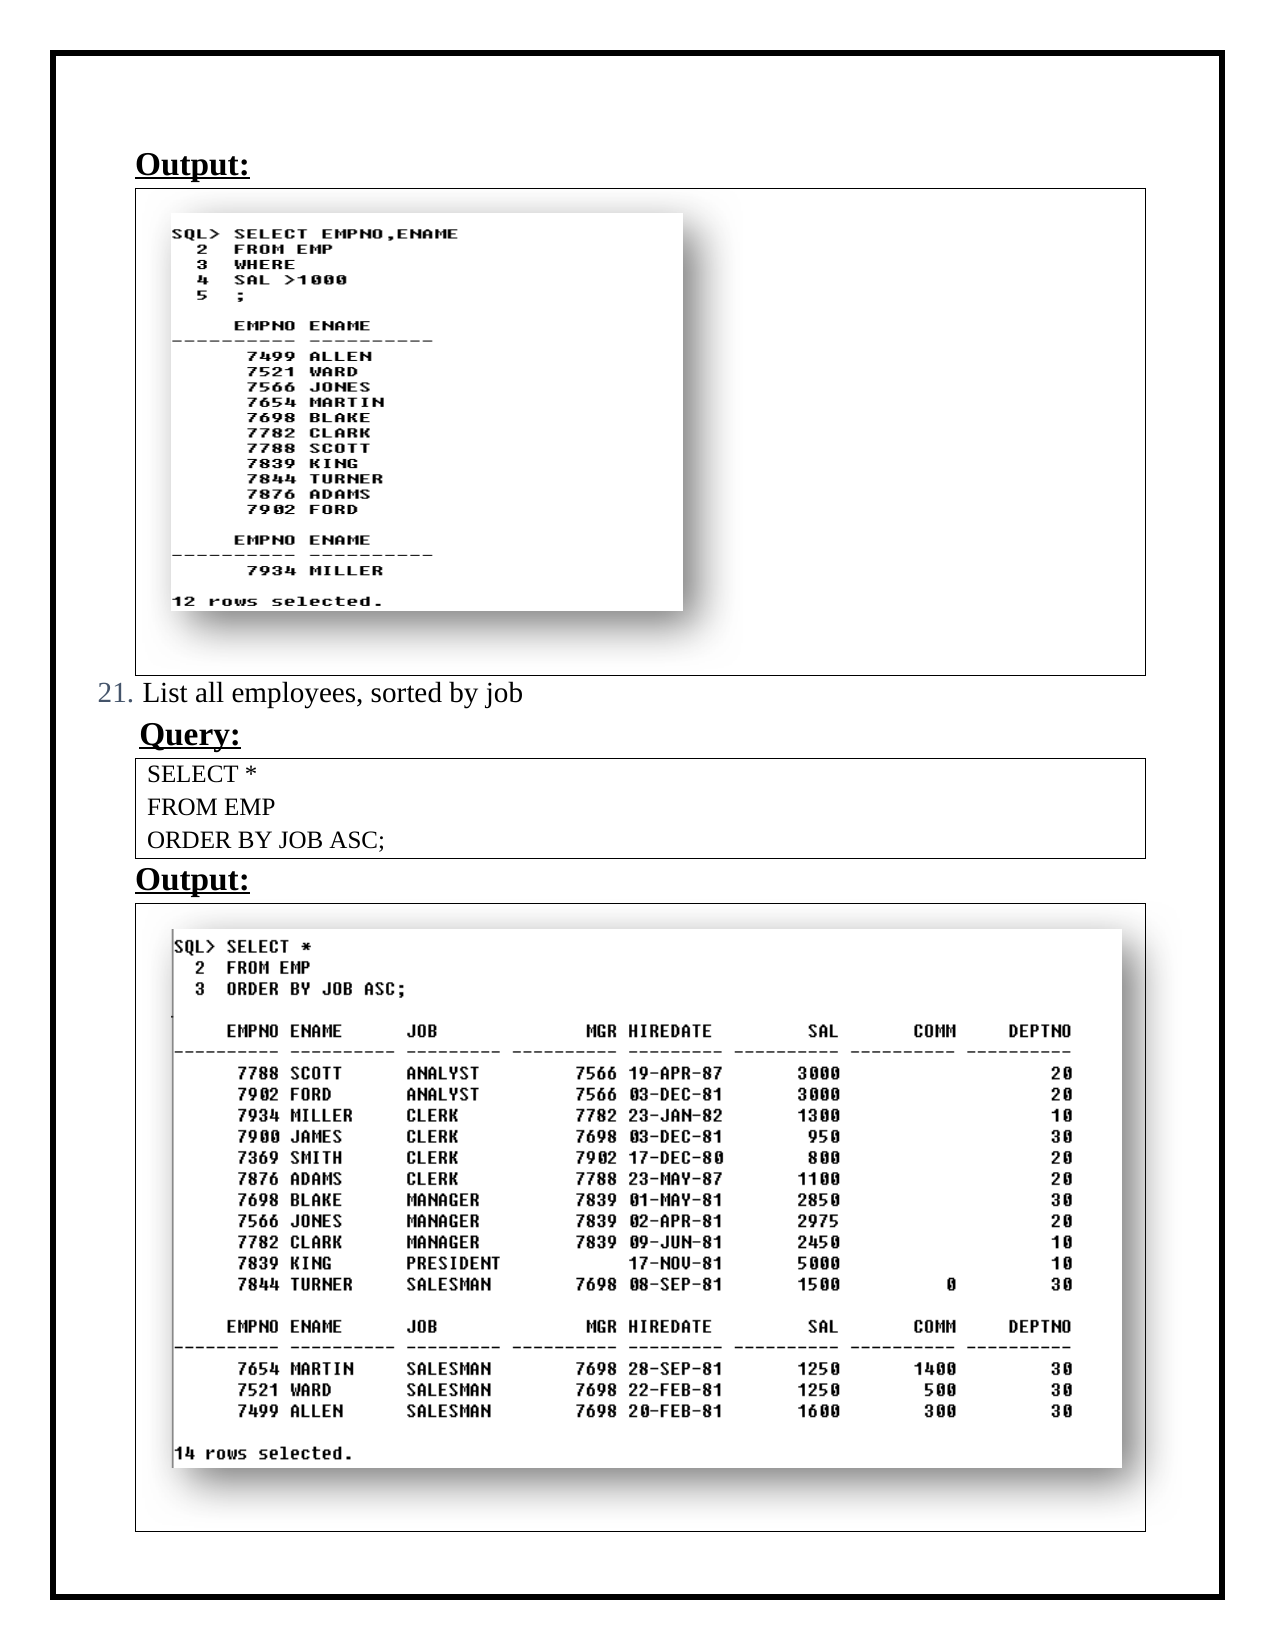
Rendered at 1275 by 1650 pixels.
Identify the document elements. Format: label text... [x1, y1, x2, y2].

text Query: [97, 714, 1146, 752]
table_header [136, 189, 1145, 674]
text Output: [135, 859, 1146, 898]
list List all employees, sorted by job [97, 676, 1146, 709]
table_header SELECT * FROM EMP ORDER BY JOB ASC; [136, 759, 1145, 858]
picture [171, 213, 683, 611]
text Output: [135, 144, 1146, 182]
picture [171, 929, 1122, 1468]
table_header [136, 904, 1145, 1531]
